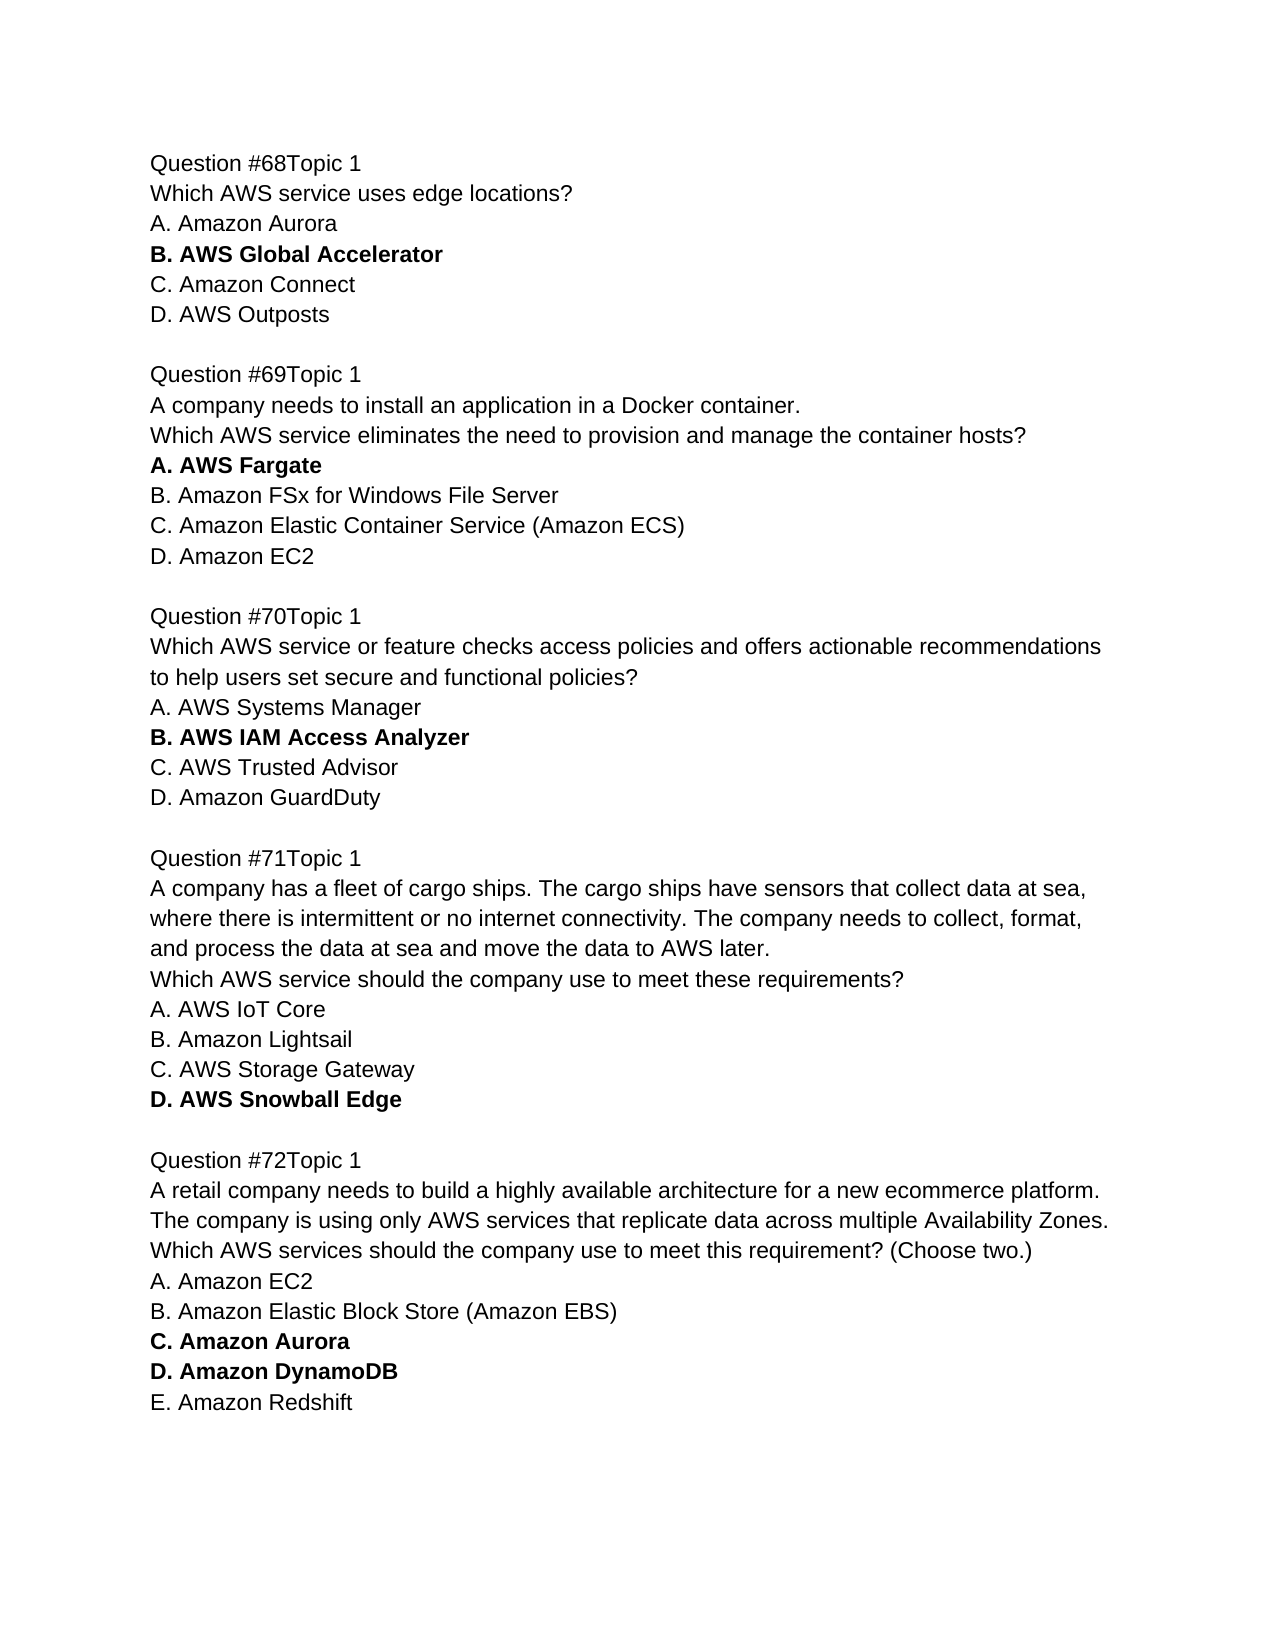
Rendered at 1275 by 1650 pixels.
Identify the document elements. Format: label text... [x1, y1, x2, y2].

text Which AWS service should the company use to meet these requirements? [150, 966, 1125, 992]
text Which AWS service eliminates the need to provision and manage the container hosts? [150, 422, 1125, 448]
text Which AWS services should the company use to meet this requirement? (Choose two.) [150, 1237, 1125, 1264]
text B. Amazon Elastic Block Store (Amazon EBS) [150, 1298, 1125, 1324]
text Question #69Topic 1 [150, 361, 1125, 388]
text C. AWS Storage Gateway [150, 1056, 1125, 1083]
text A company has a fleet of cargo ships. The cargo ships have sensors that collect data at sea, where there is intermittent or no internet connectivity. The company needs to collect, format, and process the data at sea and move the data to AWS later. [150, 875, 1125, 962]
text B. AWS IAM Access Analyzer [150, 724, 1125, 750]
text C. Amazon Aurora [150, 1328, 1125, 1354]
text A. Amazon EC2 [150, 1268, 1125, 1294]
text C. Amazon Connect [150, 271, 1125, 297]
text B. Amazon FSx for Windows File Server [150, 482, 1125, 509]
text D. AWS Snowball Edge [150, 1086, 1125, 1113]
text Which AWS service or feature checks access policies and offers actionable recommendations to help users set secure and functional policies? [150, 633, 1125, 690]
text D. Amazon EC2 [150, 543, 1125, 569]
text A. AWS Fargate [150, 452, 1125, 478]
text D. Amazon DynamoDB [150, 1358, 1125, 1385]
text A. AWS Systems Manager [150, 694, 1125, 720]
text D. Amazon GuardDuty [150, 784, 1125, 811]
text Which AWS service uses edge locations? [150, 180, 1125, 207]
text D. AWS Outposts [150, 301, 1125, 327]
text B. AWS Global Accelerator [150, 241, 1125, 267]
text A retail company needs to build a highly available architecture for a new ecommerce platform. The company is using only AWS services that replicate data across multiple Availability Zones. [150, 1177, 1125, 1234]
text C. Amazon Elastic Container Service (Amazon ECS) [150, 512, 1125, 539]
text A. AWS IoT Core [150, 996, 1125, 1022]
text C. AWS Trusted Advisor [150, 754, 1125, 781]
text Question #70Topic 1 [150, 603, 1125, 629]
text Question #68Topic 1 [150, 150, 1125, 176]
text A company needs to install an application in a Docker container. [150, 392, 1125, 418]
text Question #71Topic 1 [150, 845, 1125, 871]
text E. Amazon Redshift [150, 1388, 1125, 1415]
text Question #72Topic 1 [150, 1147, 1125, 1173]
text A. Amazon Aurora [150, 210, 1125, 237]
text B. Amazon Lightsail [150, 1026, 1125, 1052]
